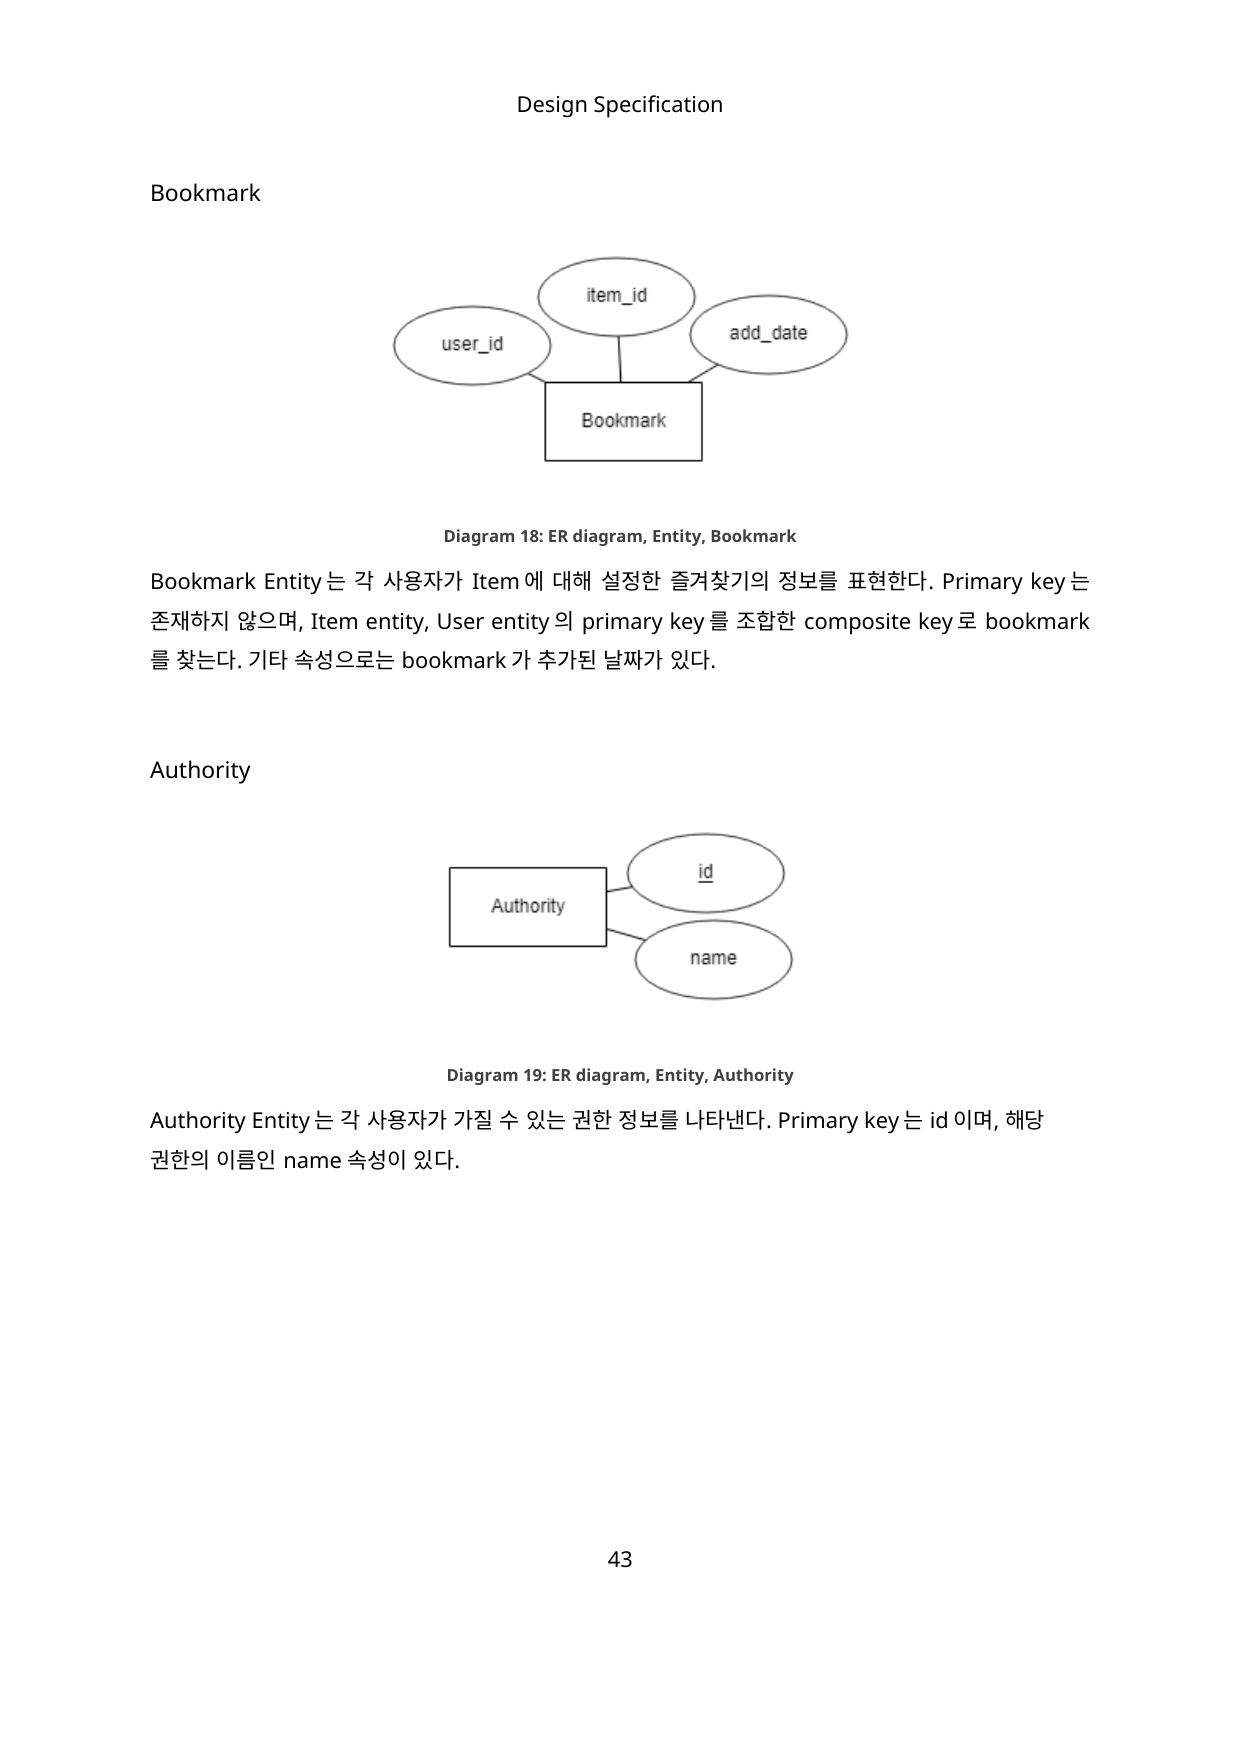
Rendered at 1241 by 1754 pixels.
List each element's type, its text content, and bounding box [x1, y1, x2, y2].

subtitle Authority [150, 754, 1090, 785]
text Authority Entity는 각 사용자가 가질 수 있는 권한 정보를 나타낸다. Primary key는 id이며, 해당 권한의 이름인 name 속성이 있다. [150, 1103, 1090, 1174]
picture [352, 216, 888, 501]
subtitle Bookmark [150, 177, 1090, 208]
text Bookmark Entity는 각 사용자가 Item에 대해 설정한 즐겨찾기의 정보를 표현한다. Primary key는 존재하지 않으며, Item entity, User entity의 primary key를 조합한 composite key로 bookmark를 찾는다. 기타 속성으로는 bookmark가 추가된 날짜가 있다. [150, 564, 1090, 675]
picture [407, 792, 833, 1040]
